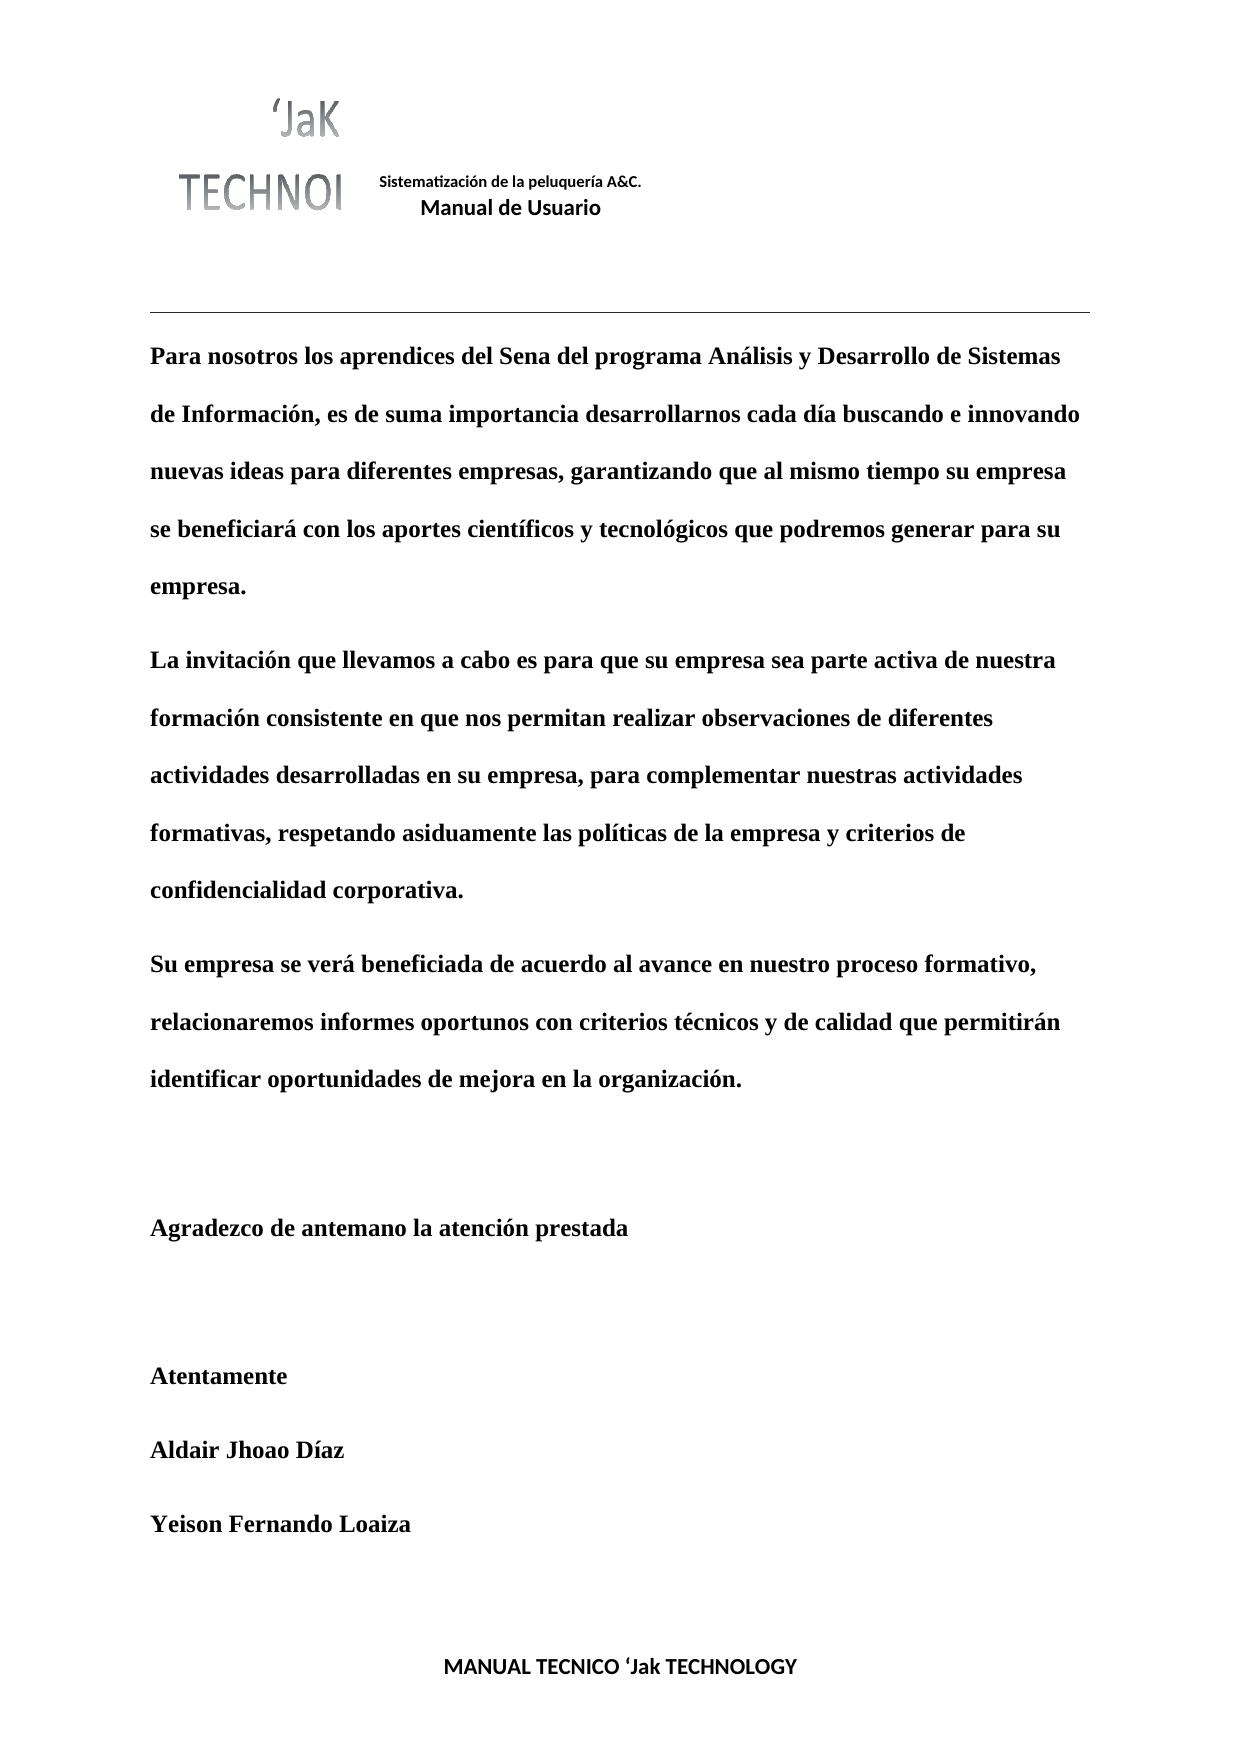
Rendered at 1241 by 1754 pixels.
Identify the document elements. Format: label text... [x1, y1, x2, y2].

text Su empresa se verá beneficiada de acuerdo al avance en nuestro proceso formativo, relacionaremos informes oportunos con criterios técnicos y de calidad que permitirán identificar oportunidades de mejora en la organización. [150, 949, 1090, 1093]
text Atentamente [150, 1361, 1090, 1390]
text La invitación que llevamos a cabo es para que su empresa sea parte activa de nuestra formación consistente en que nos permitan realizar observaciones de diferentes actividades desarrolladas en su empresa, para complementar nuestras actividades formativas, respetando asiduamente las políticas de la empresa y criterios de confidencialidad corporativa. [150, 645, 1090, 904]
text Aldair Jhoao Díaz [150, 1435, 1090, 1464]
text Para nosotros los aprendices del Sena del programa Análisis y Desarrollo de Sistemas de Información, es de suma importancia desarrollarnos cada día buscando e innovando nuevas ideas para diferentes empresas, garantizando que al mismo tiempo su empresa se beneficiará con los aportes científicos y tecnológicos que podremos generar para su empresa. [150, 341, 1090, 600]
picture [157, 81, 342, 227]
text Agradezco de antemano la atención prestada [150, 1213, 1090, 1242]
text Yeison Fernando Loaiza [150, 1509, 1090, 1538]
